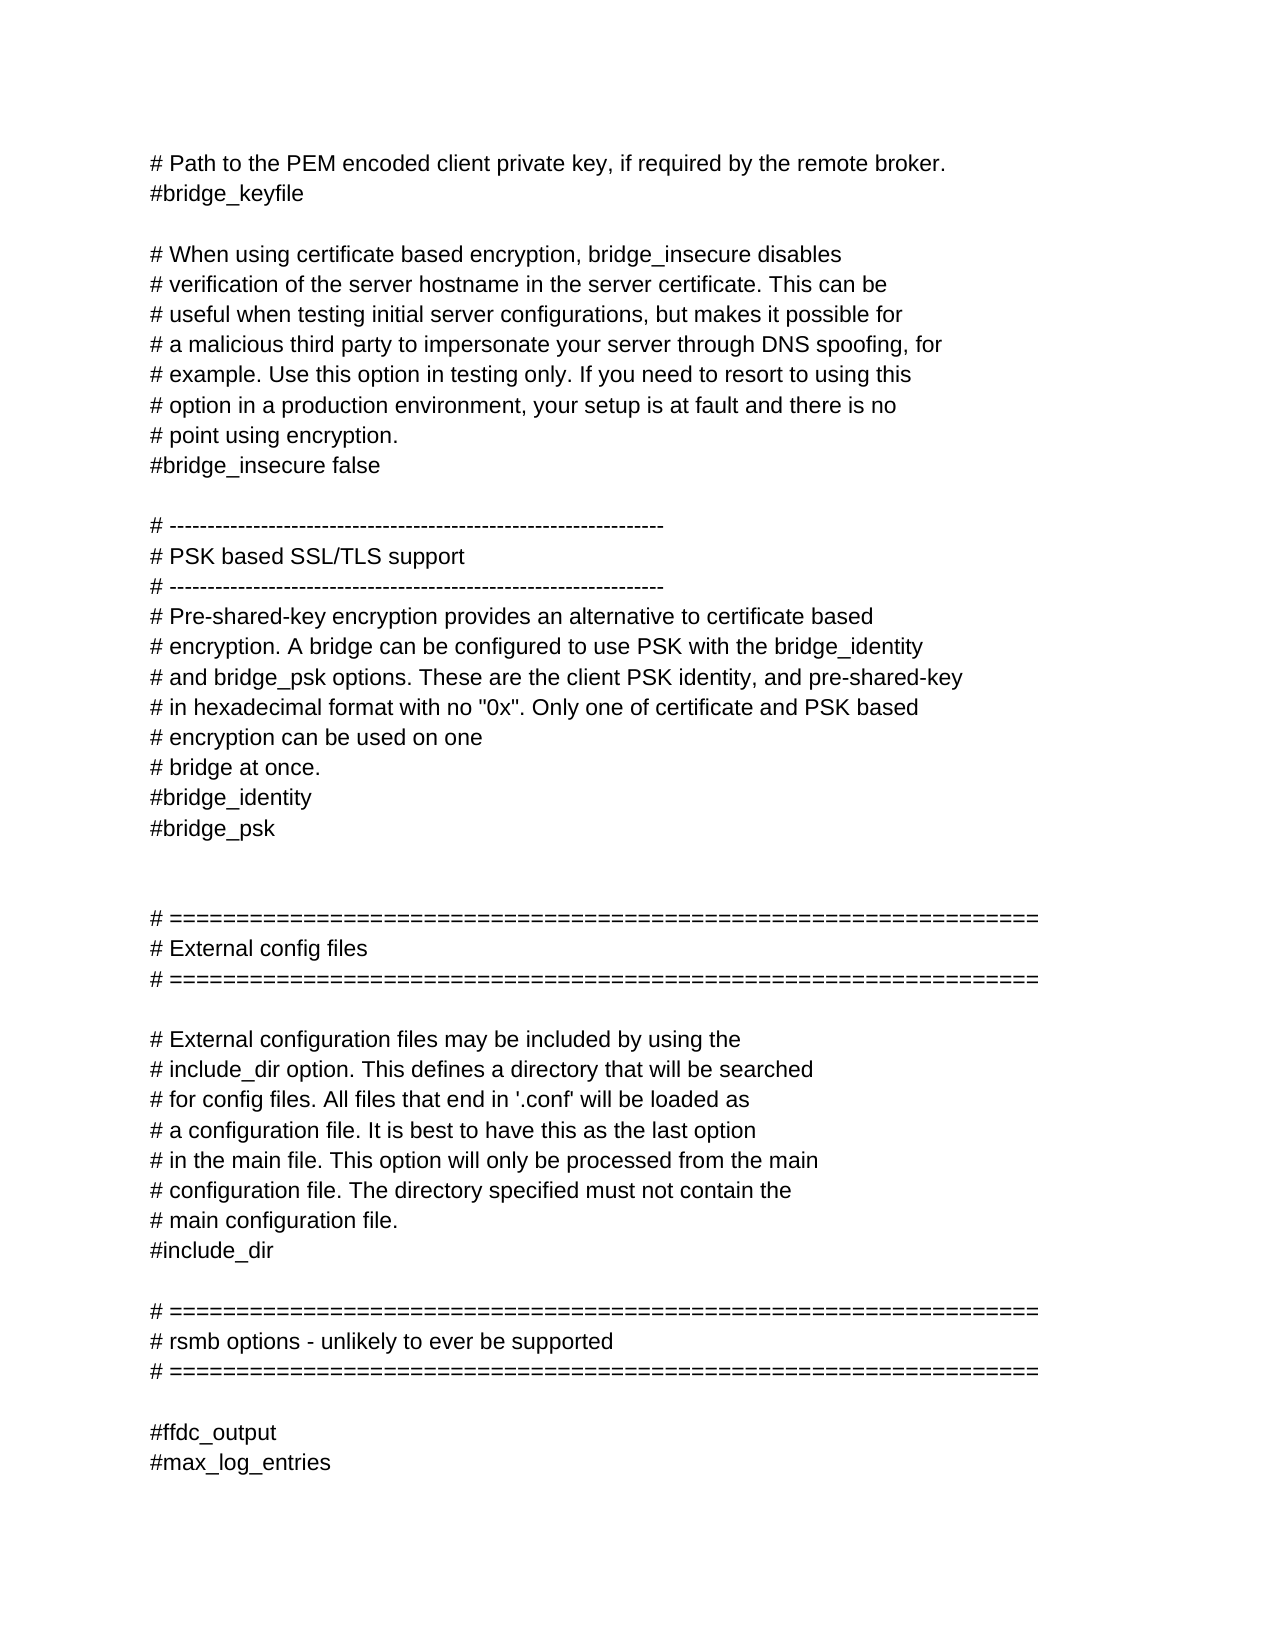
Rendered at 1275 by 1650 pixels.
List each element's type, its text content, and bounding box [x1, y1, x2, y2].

text # Path to the PEM encoded client private key, if required by the remote broker. [150, 150, 1125, 176]
text # ----------------------------------------------------------------- [150, 512, 1125, 539]
text # Pre-shared-key encryption provides an alternative to certificate based [150, 603, 1125, 629]
text # in the main file. This option will only be processed from the main [150, 1147, 1125, 1173]
text # main configuration file. [150, 1207, 1125, 1234]
text # point using encryption. [150, 422, 1125, 448]
text # rsmb options - unlikely to ever be supported [150, 1328, 1125, 1354]
text #bridge_insecure false [150, 452, 1125, 478]
text # include_dir option. This defines a directory that will be searched [150, 1056, 1125, 1083]
text # and bridge_psk options. These are the client PSK identity, and pre-shared-key [150, 663, 1125, 690]
text # External config files [150, 935, 1125, 962]
text # External configuration files may be included by using the [150, 1026, 1125, 1052]
text # When using certificate based encryption, bridge_insecure disables [150, 241, 1125, 267]
text #max_log_entries [150, 1449, 1125, 1475]
text # ================================================================= [150, 905, 1125, 932]
text # example. Use this option in testing only. If you need to resort to using this [150, 361, 1125, 388]
text #include_dir [150, 1237, 1125, 1264]
text # ----------------------------------------------------------------- [150, 573, 1125, 599]
text # bridge at once. [150, 754, 1125, 781]
text # a malicious third party to impersonate your server through DNS spoofing, for [150, 331, 1125, 358]
text # useful when testing initial server configurations, but makes it possible for [150, 301, 1125, 327]
text # for config files. All files that end in '.conf' will be loaded as [150, 1086, 1125, 1113]
text #bridge_keyfile [150, 180, 1125, 207]
text #ffdc_output [150, 1419, 1125, 1445]
text # ================================================================= [150, 1298, 1125, 1324]
text # configuration file. The directory specified must not contain the [150, 1177, 1125, 1203]
text # verification of the server hostname in the server certificate. This can be [150, 271, 1125, 297]
text # PSK based SSL/TLS support [150, 543, 1125, 569]
text # a configuration file. It is best to have this as the last option [150, 1117, 1125, 1143]
text #bridge_identity [150, 784, 1125, 811]
text # encryption can be used on one [150, 724, 1125, 750]
text # encryption. A bridge can be configured to use PSK with the bridge_identity [150, 633, 1125, 660]
text # ================================================================= [150, 1358, 1125, 1385]
text # in hexadecimal format with no "0x". Only one of certificate and PSK based [150, 694, 1125, 720]
text # option in a production environment, your setup is at fault and there is no [150, 392, 1125, 418]
text # ================================================================= [150, 966, 1125, 992]
text #bridge_psk [150, 814, 1125, 841]
